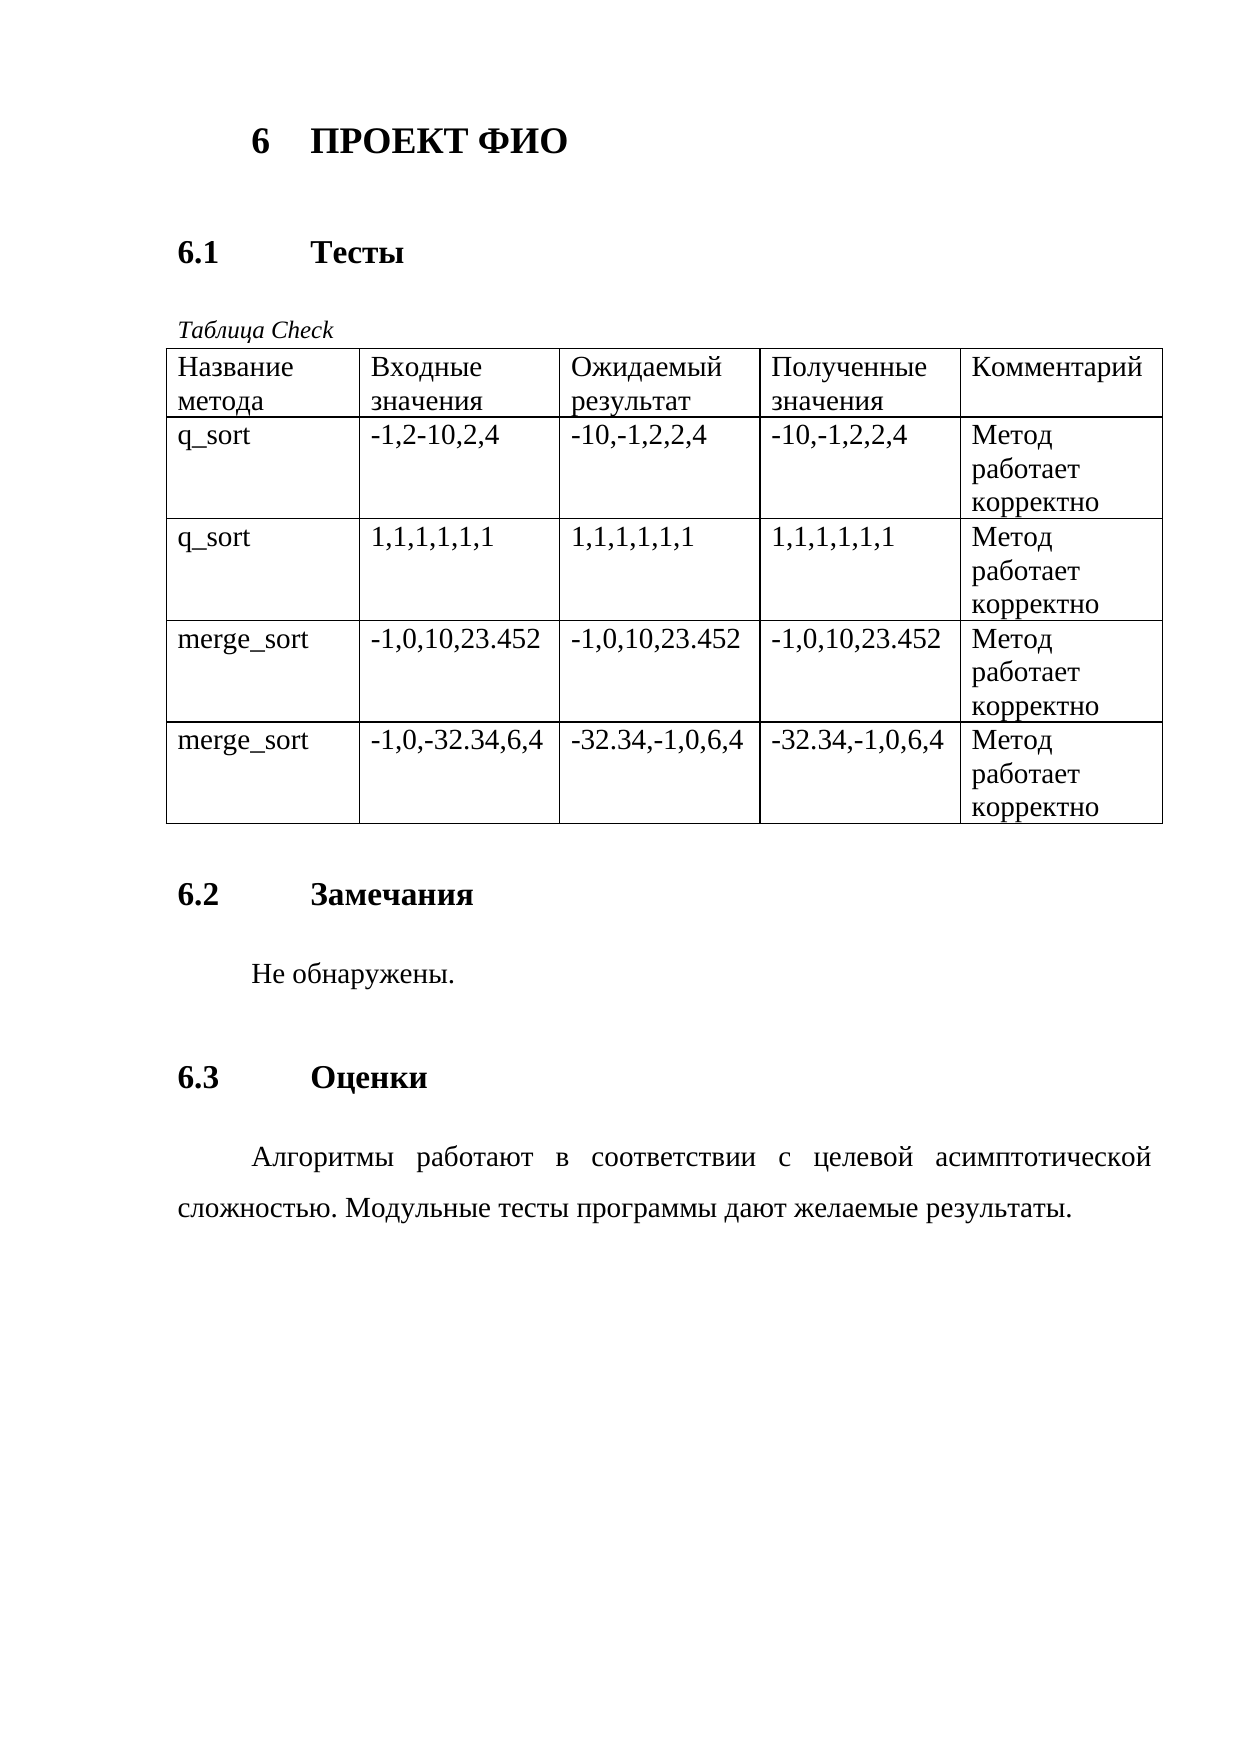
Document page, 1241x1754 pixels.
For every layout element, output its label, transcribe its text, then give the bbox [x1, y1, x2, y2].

table_cell -1,2-10,2,4 [360, 418, 559, 518]
table_cell -1,0,10,23.452 [560, 621, 759, 721]
table_cell -32.34,-1,0,6,4 [761, 723, 960, 823]
table_header Полученные значения [761, 349, 960, 416]
list Оценки [177, 1057, 1152, 1095]
text Не обнаружены. [177, 957, 1152, 990]
table_cell -10,-1,2,2,4 [761, 418, 960, 518]
table_cell q_sort [167, 519, 359, 620]
table_cell 1,1,1,1,1,1 [761, 519, 960, 620]
table_cell -1,0,-32.34,6,4 [360, 723, 559, 823]
table_cell Метод работает корректно [961, 519, 1162, 620]
table_cell Метод работает корректно [961, 418, 1162, 518]
table_cell merge_sort [167, 621, 359, 721]
table_header Комментарий [961, 349, 1162, 416]
table_cell -1,0,10,23.452 [761, 621, 960, 721]
text Алгоритмы работают в соответствии с целевой асимптотической сложностью. Модульные тесты программы дают желаемые результаты. [177, 1139, 1152, 1223]
table_cell -1,0,10,23.452 [360, 621, 559, 721]
table_cell merge_sort [167, 723, 359, 823]
table_cell 1,1,1,1,1,1 [560, 519, 759, 620]
text Таблица Check [177, 315, 1152, 344]
list ПРОЕКТ ФИО [251, 118, 1152, 161]
list Замечания [177, 874, 1152, 912]
table_header Входные значения [360, 349, 559, 416]
table_header Ожидаемый результат [560, 349, 759, 416]
table_cell Метод работает корректно [961, 723, 1162, 823]
table_header Название метода [167, 349, 359, 416]
table_cell -10,-1,2,2,4 [560, 418, 759, 518]
table_cell -32.34,-1,0,6,4 [560, 723, 759, 823]
table_cell q_sort [167, 418, 359, 518]
table_cell 1,1,1,1,1,1 [360, 519, 559, 620]
list Тесты [177, 233, 1152, 271]
table_cell Метод работает корректно [961, 621, 1162, 721]
